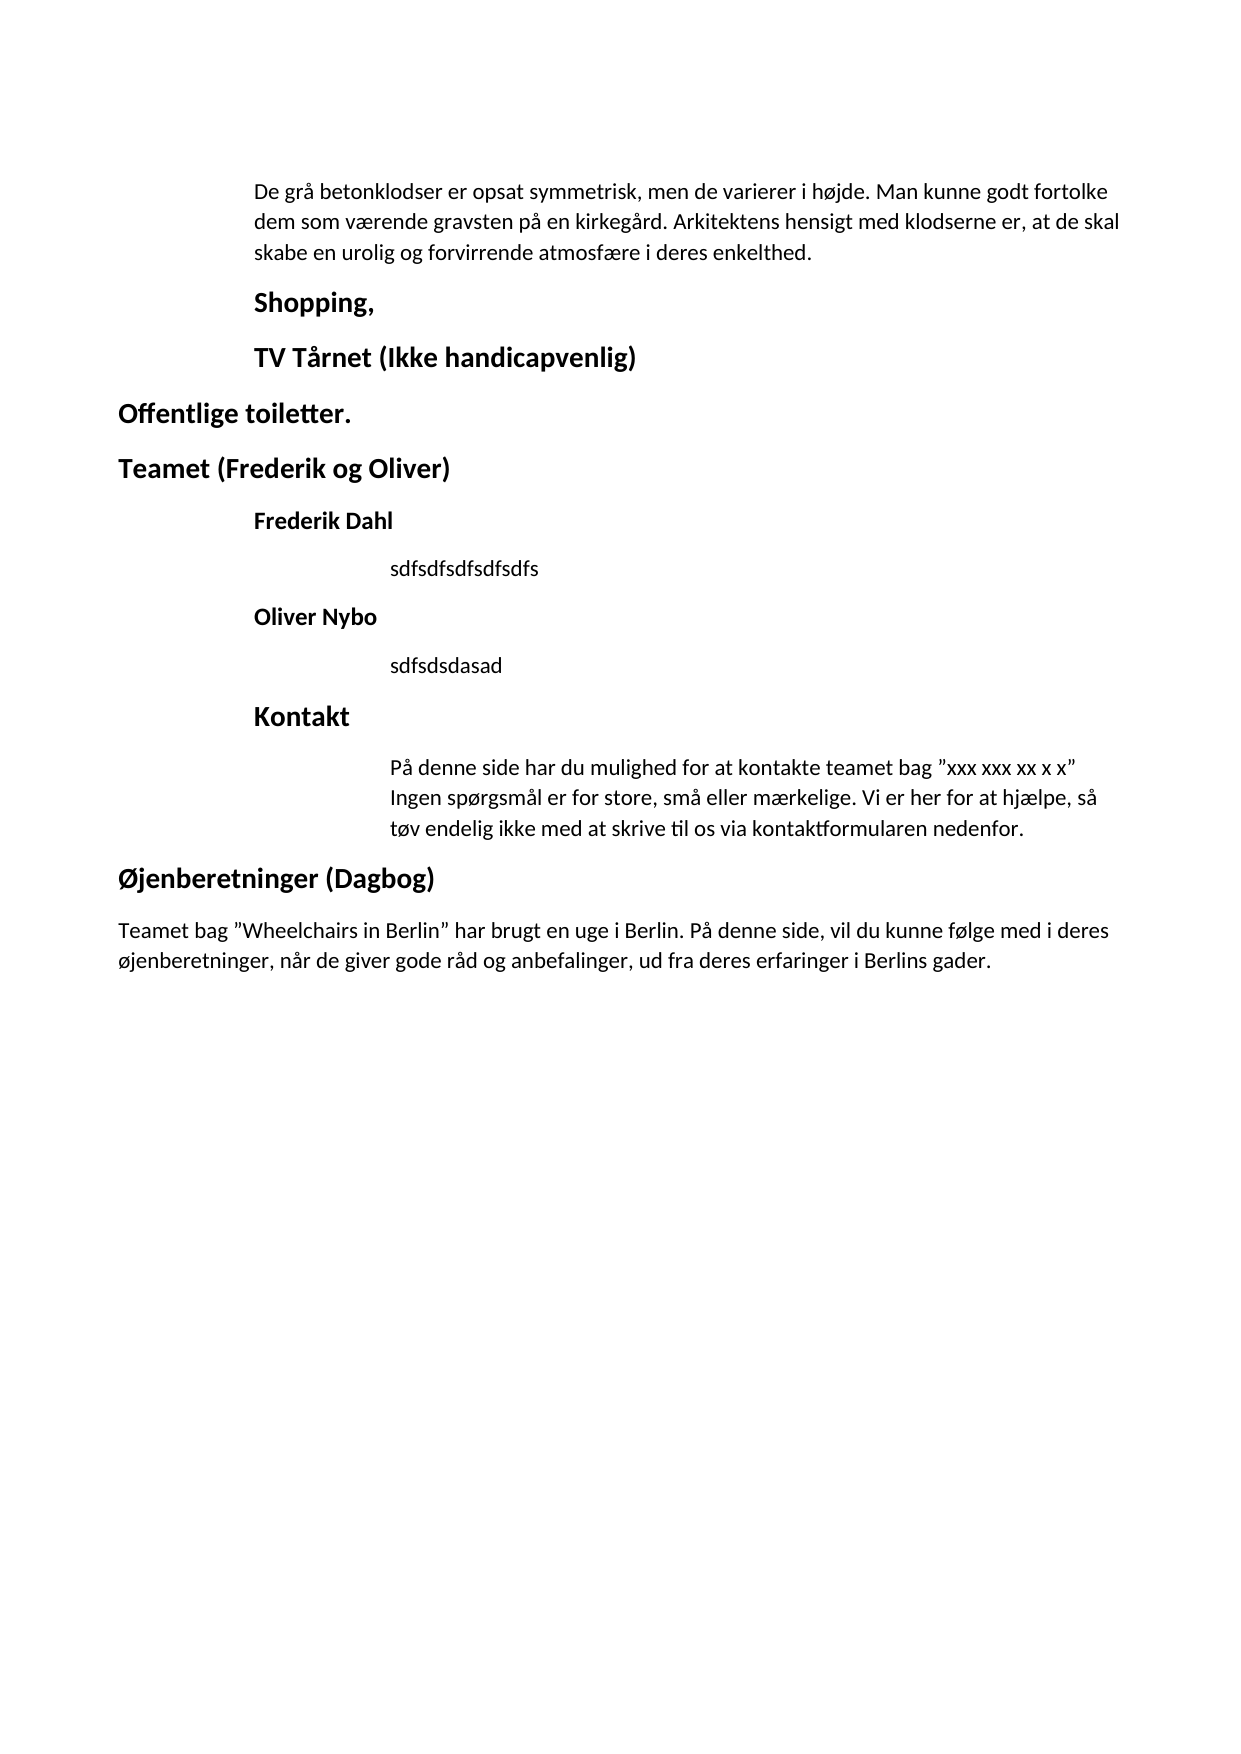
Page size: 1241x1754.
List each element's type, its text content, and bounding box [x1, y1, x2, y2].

text Offentlige toiletter. [118, 395, 1122, 430]
text Kontakt [118, 698, 1122, 734]
text Øjenberetninger (Dagbog) [118, 861, 1122, 896]
text Frederik Dahl [118, 505, 1122, 535]
text Oliver Nybo [118, 602, 1122, 632]
text Teamet (Frederik og Oliver) [118, 450, 1122, 485]
text TV Tårnet (Ikke handicapvenlig) [118, 339, 1122, 375]
text Shopping, [118, 284, 1122, 320]
text sdfsdsdasad [118, 651, 1122, 679]
text De grå betonklodser er opsat symmetrisk, men de varierer i højde. Man kunne godt fortolke dem som værende gravsten på en kirkegård. Arkitektens hensigt med klodserne er, at de skal skabe en urolig og forvirrende atmosfære i deres enkelthed. [254, 177, 1122, 266]
text På denne side har du mulighed for at kontakte teamet bag ”xxx xxx xx x x” Ingen spørgsmål er for store, små eller mærkelige. Vi er her for at hjælpe, så tøv endelig ikke med at skrive til os via kontaktformularen nedenfor. [390, 753, 1122, 842]
text sdfsdfsdfsdfsdfs [118, 554, 1122, 582]
text Teamet bag ”Wheelchairs in Berlin” har brugt en uge i Berlin. På denne side, vil du kunne følge med i deres øjenberetninger, når de giver gode råd og anbefalinger, ud fra deres erfaringer i Berlins gader. [118, 916, 1122, 974]
